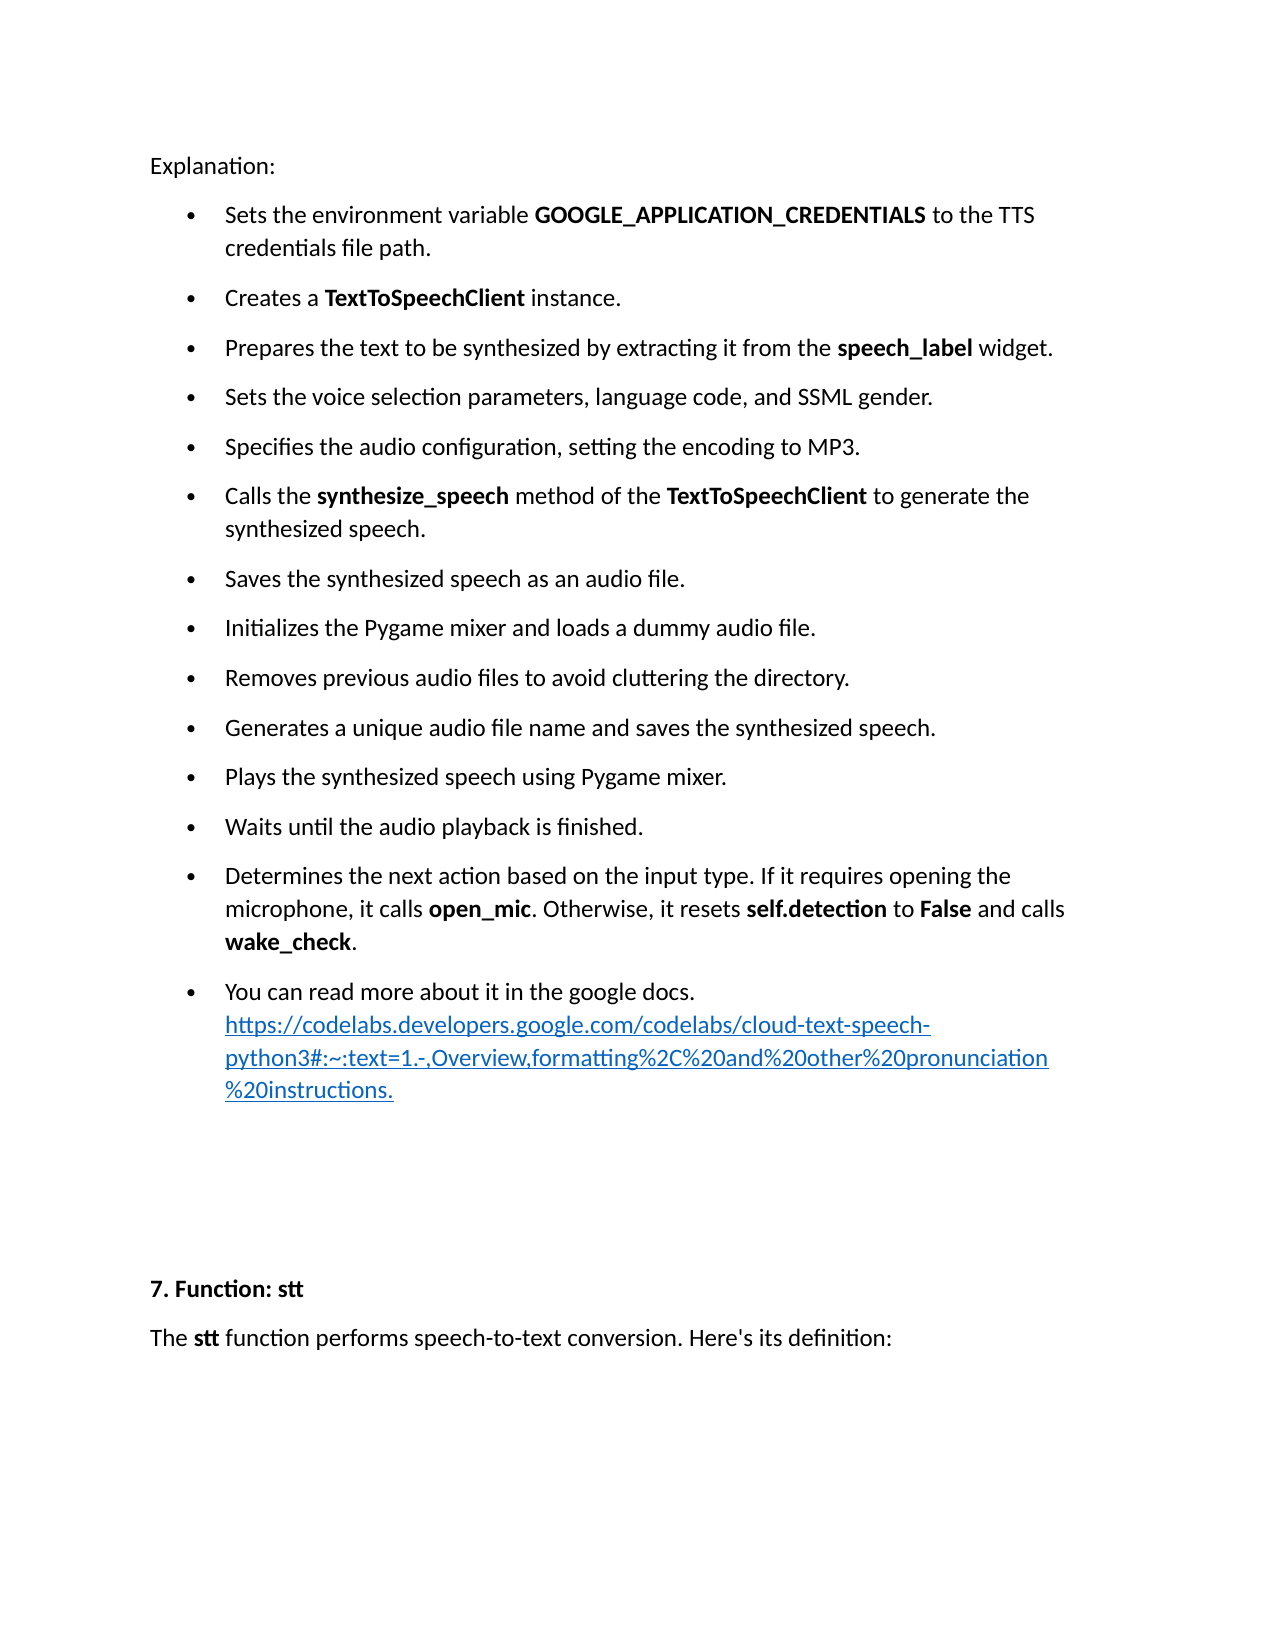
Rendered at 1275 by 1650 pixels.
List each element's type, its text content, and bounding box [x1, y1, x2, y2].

list Initializes the Pygame mixer and loads a dummy audio file. [187, 612, 1125, 643]
text Explanation: [150, 150, 1125, 181]
list Waits until the audio playback is finished. [187, 811, 1125, 841]
list Calls the synthesize_speech method of the TextToSpeechClient to generate the synthesized speech. [187, 480, 1125, 544]
list You can read more about it in the google docs. https://codelabs.developers.google.com/codelabs/cloud-text-speech-python3#:~:text=1.-,Overview,formatting%2C%20and%20other%20pronunciation%20instructions. [187, 976, 1125, 1105]
text The stt function performs speech-to-text conversion. Here's its definition: [150, 1322, 1125, 1353]
list Specifies the audio configuration, setting the encoding to MP3. [187, 431, 1125, 461]
list Plays the synthesized speech using Pygame mixer. [187, 761, 1125, 792]
list Determines the next action based on the input type. If it requires opening the microphone, it calls open_mic. Otherwise, it resets self.detection to False and calls wake_check. [187, 860, 1125, 957]
list Sets the environment variable GOOGLE_APPLICATION_CREDENTIALS to the TTS credentials file path. [187, 199, 1125, 263]
list Creates a TextToSpeechClient instance. [187, 282, 1125, 313]
list Generates a unique audio file name and saves the synthesized speech. [187, 712, 1125, 742]
list Removes previous audio files to avoid cluttering the directory. [187, 662, 1125, 693]
list Saves the synthesized speech as an audio file. [187, 563, 1125, 593]
list Prepares the text to be synthesized by extracting it from the speech_label widget. [187, 332, 1125, 362]
text 7. Function: stt [150, 1273, 1125, 1303]
list Sets the voice selection parameters, language code, and SSML gender. [187, 381, 1125, 412]
